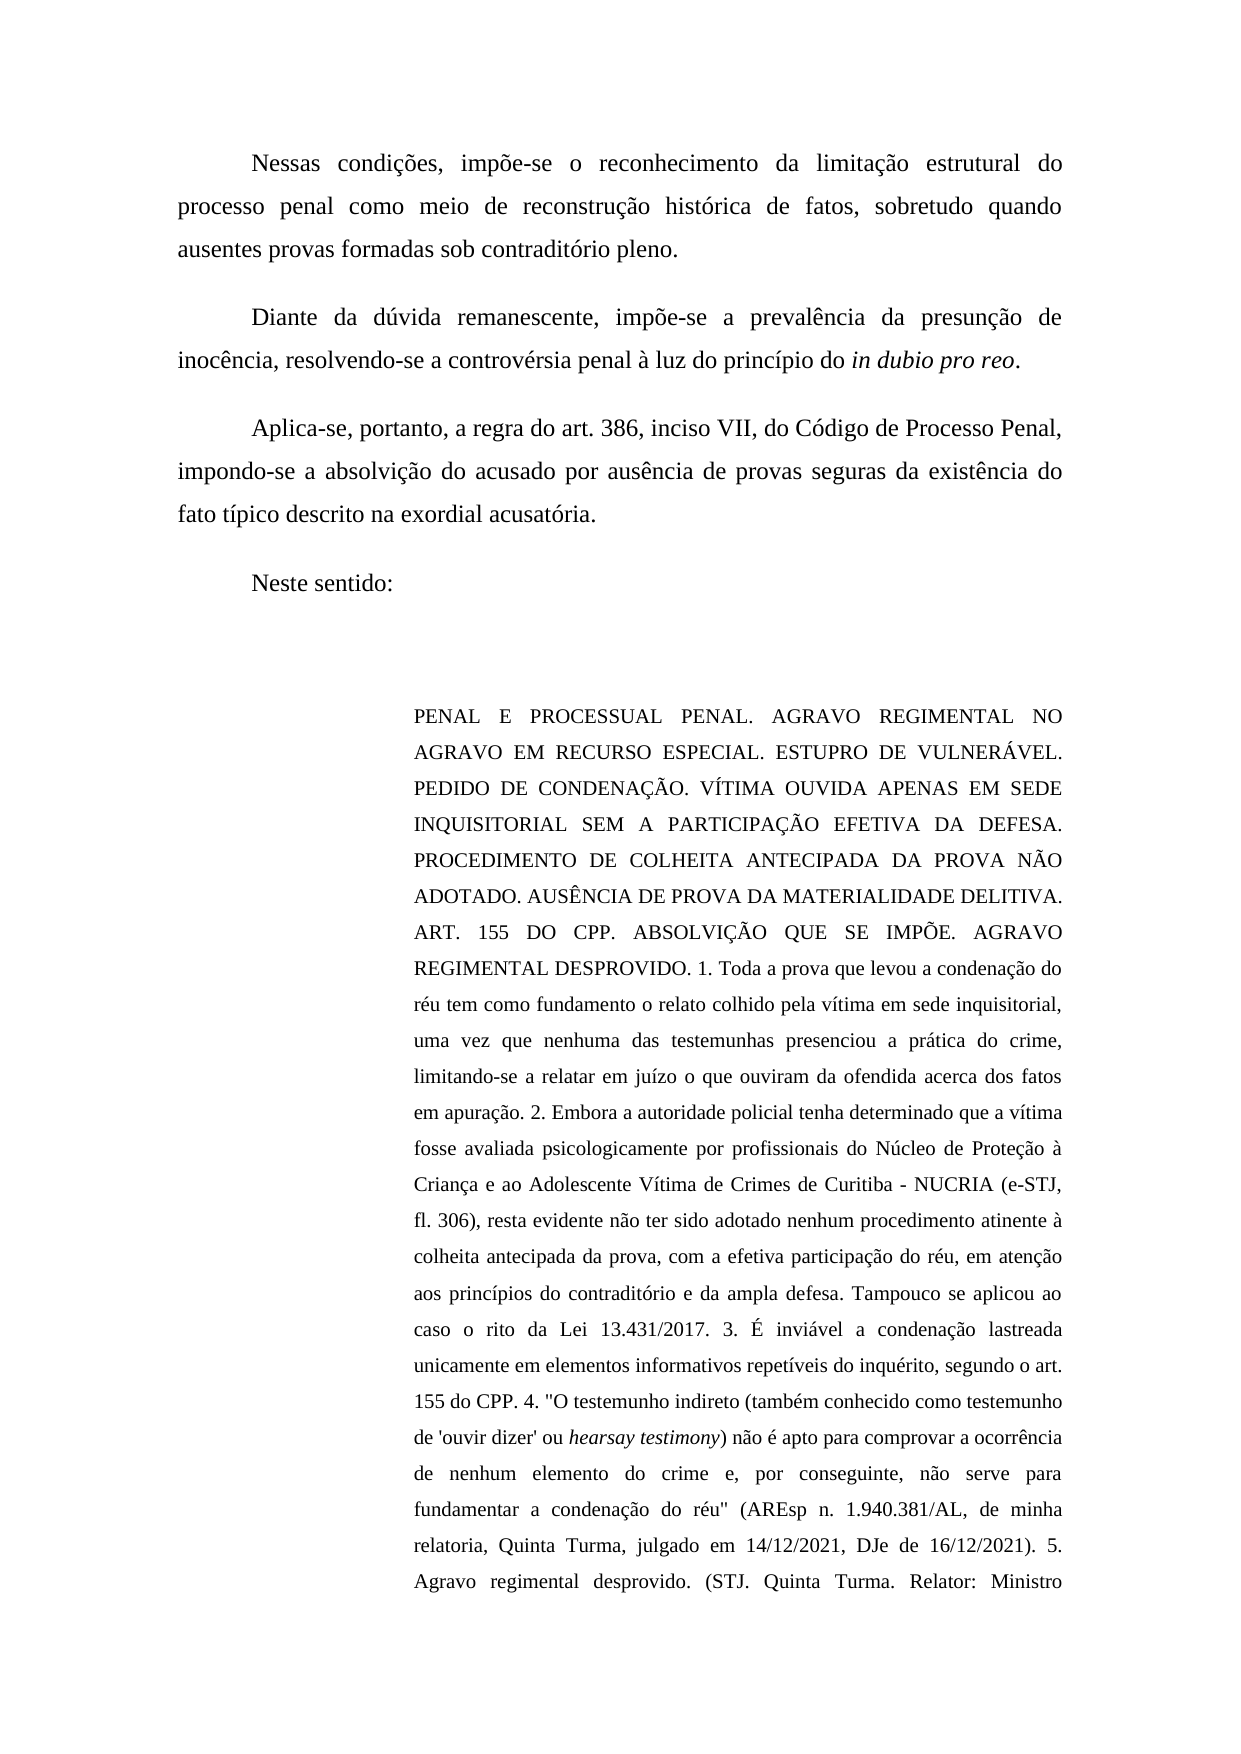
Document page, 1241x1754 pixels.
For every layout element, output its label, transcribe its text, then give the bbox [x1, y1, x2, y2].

text Nessas condições, impõe-se o reconhecimento da limitação estrutural do processo penal como meio de reconstrução histórica de fatos, sobretudo quando ausentes provas formadas sob contraditório pleno. [177, 148, 1063, 263]
text Diante da dúvida remanescente, impõe-se a prevalência da presunção de inocência, resolvendo-se a controvérsia penal à luz do princípio do in dubio pro reo. [177, 302, 1063, 374]
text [413, 704, 1063, 1593]
text Neste sentido: [177, 568, 1063, 596]
text Aplica-se, portanto, a regra do art. 386, inciso VII, do Código de Processo Penal, impondo-se a absolvição do acusado por ausência de provas seguras da existência do fato típico descrito na exordial acusatória. [177, 413, 1063, 528]
